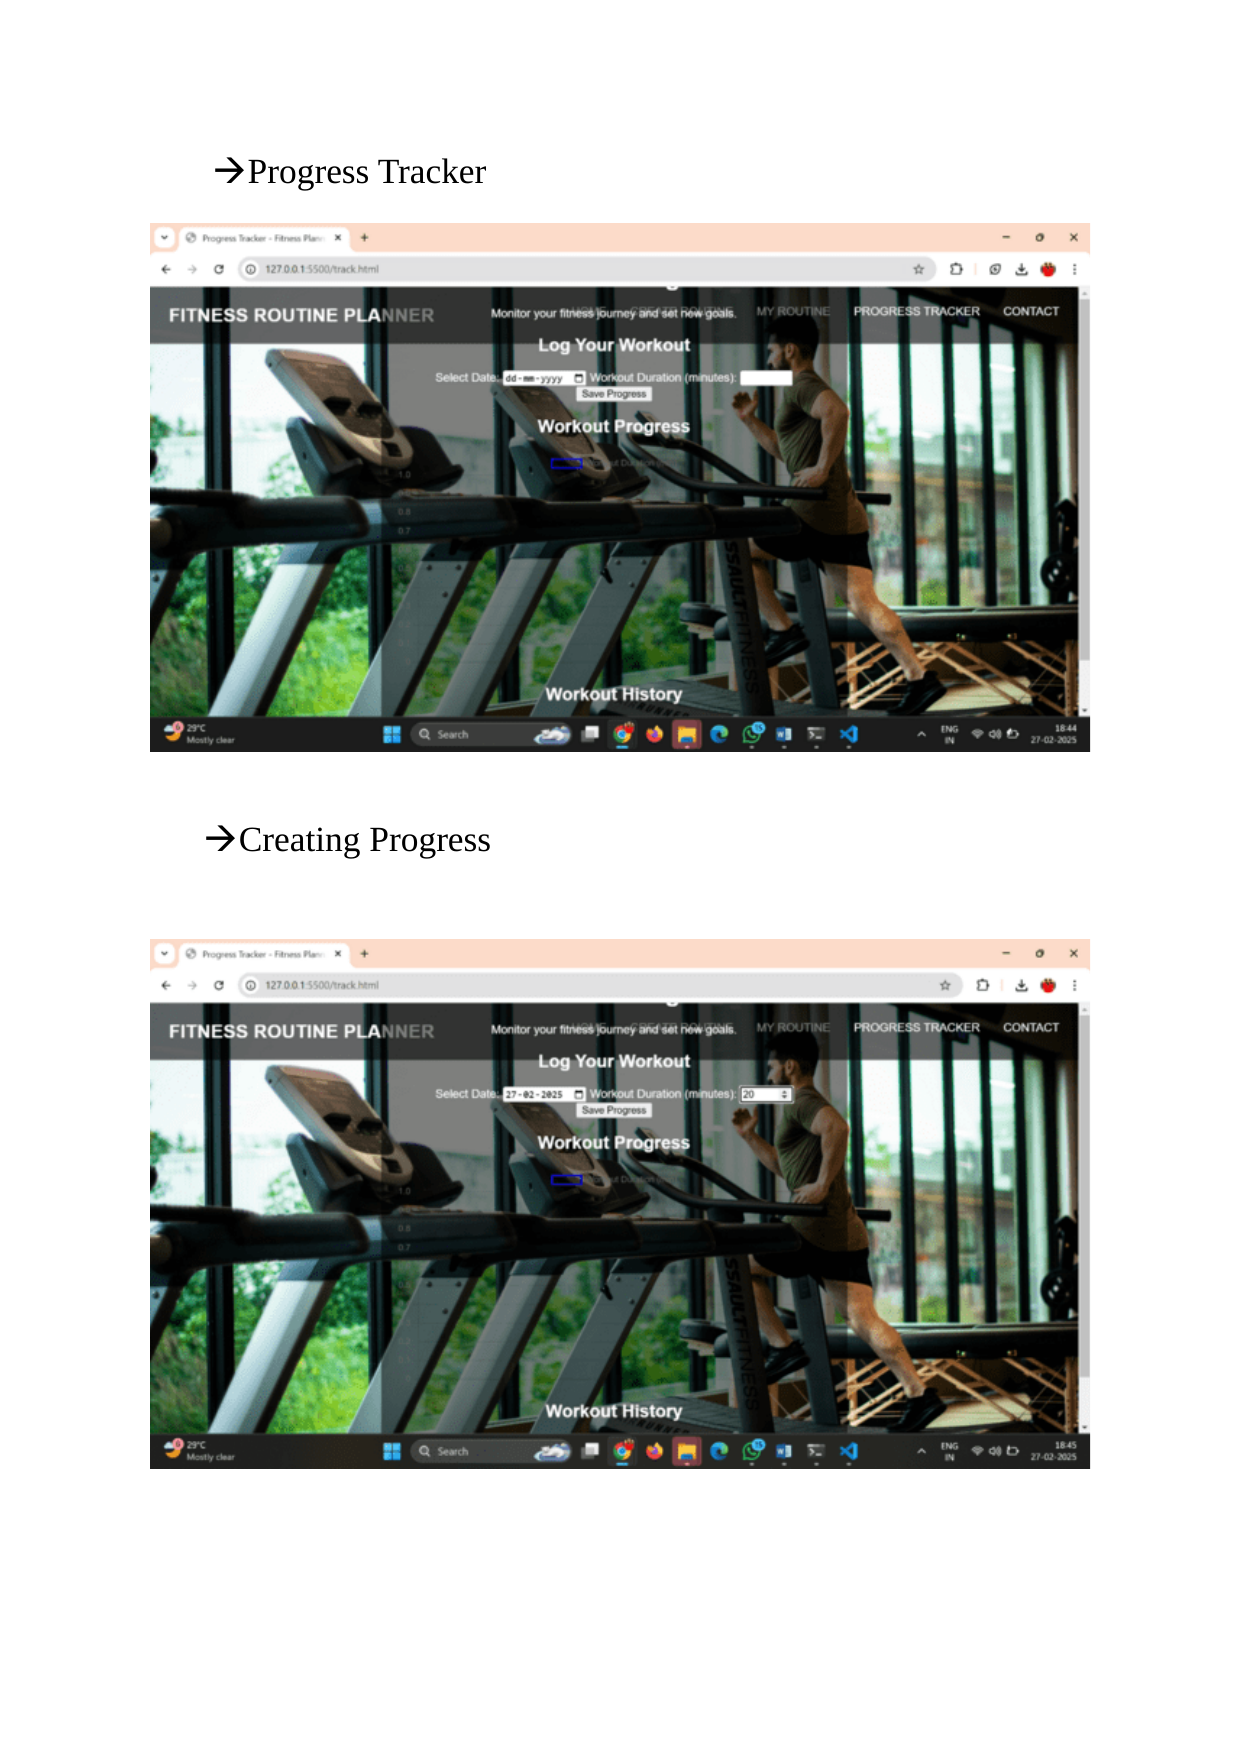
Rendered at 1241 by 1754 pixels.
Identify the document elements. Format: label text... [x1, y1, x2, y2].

picture [150, 939, 1091, 1469]
text Progress Tracker [150, 150, 1090, 223]
picture [150, 223, 1091, 752]
text Creating Progress [150, 818, 1090, 859]
